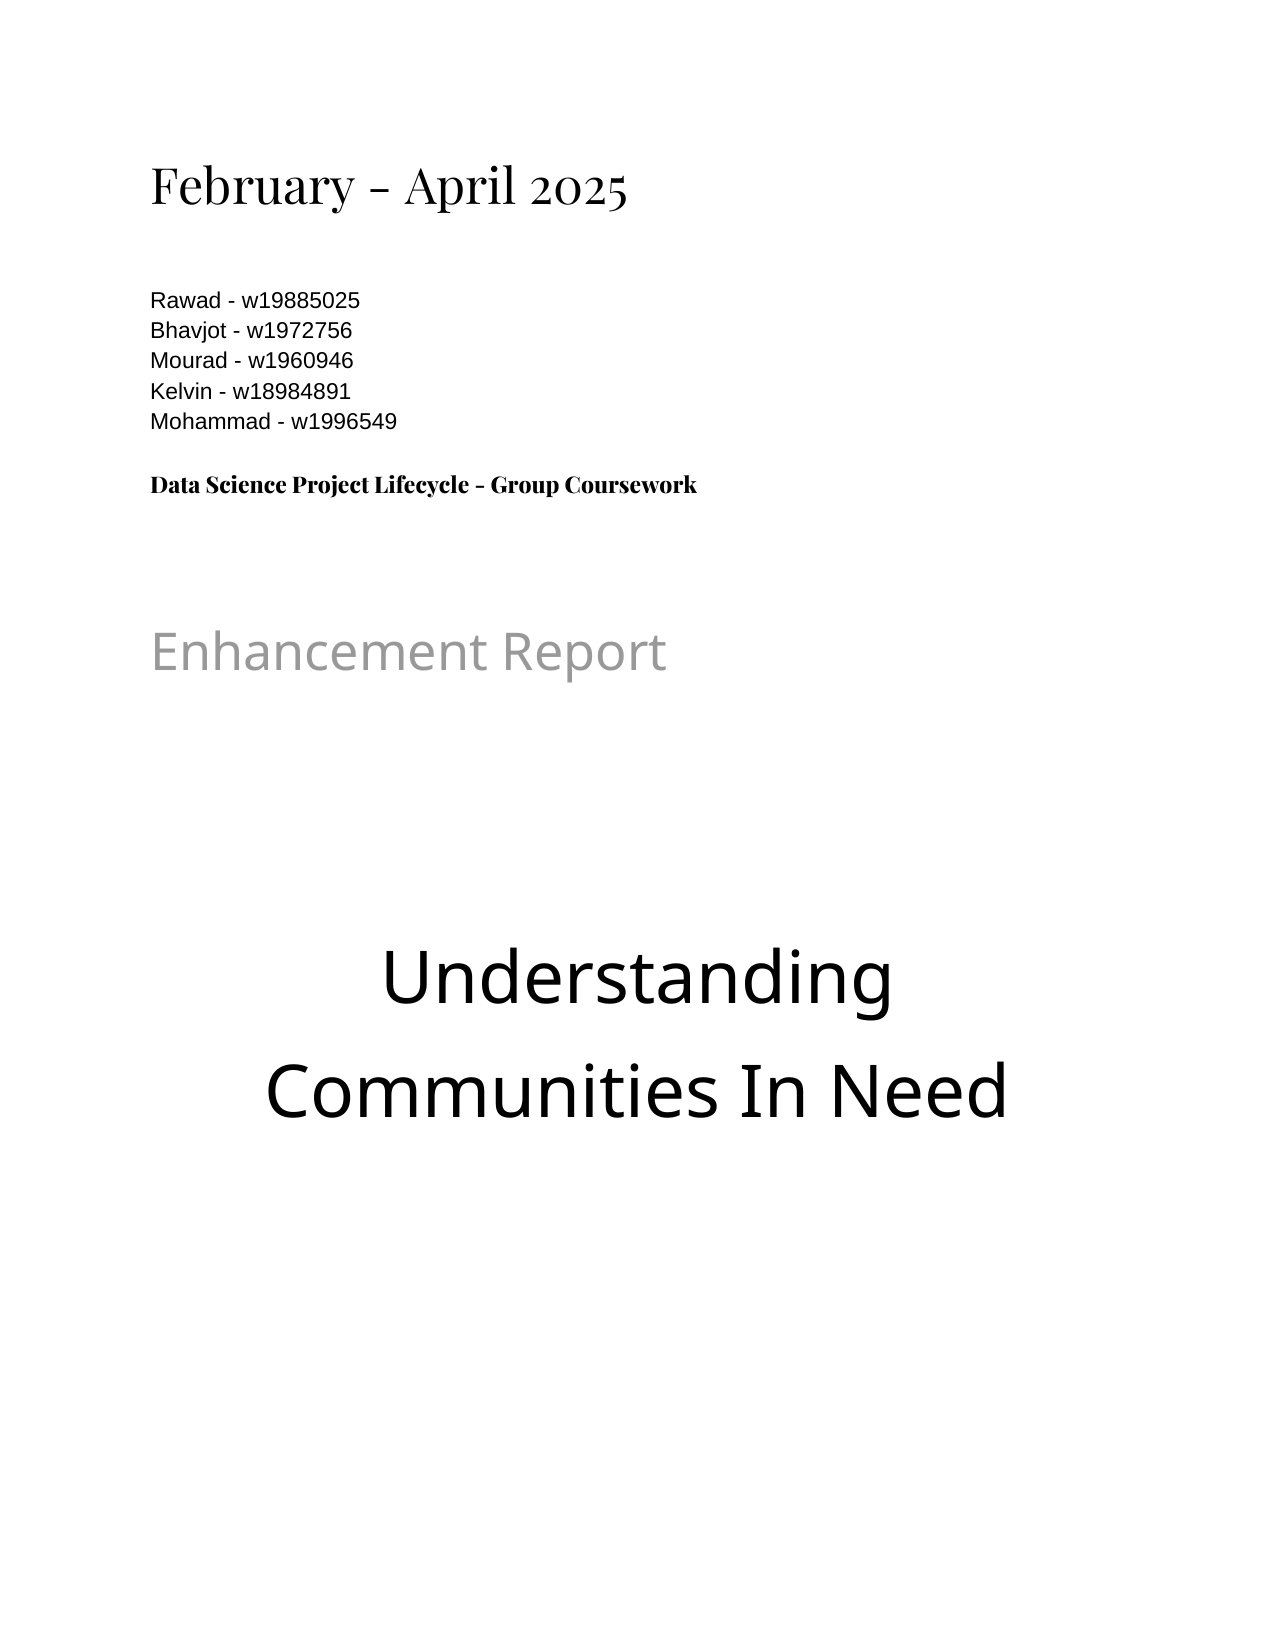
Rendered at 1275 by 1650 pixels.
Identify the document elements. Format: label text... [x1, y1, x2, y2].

text Rawad - w19885025 [150, 287, 1125, 313]
text Mourad - w1960946 [150, 347, 1125, 374]
text Mohammad - w1996549 [150, 408, 1125, 434]
text Kelvin - w18984891 [150, 378, 1125, 404]
text Data Science Project Lifecycle - Group Coursework [150, 468, 1125, 499]
text Bhavjot - w1972756 [150, 317, 1125, 344]
text Understanding Communities In Need [150, 925, 1125, 1139]
text Enhancement Report [150, 615, 1125, 686]
text February - April 2025 [150, 150, 1125, 217]
